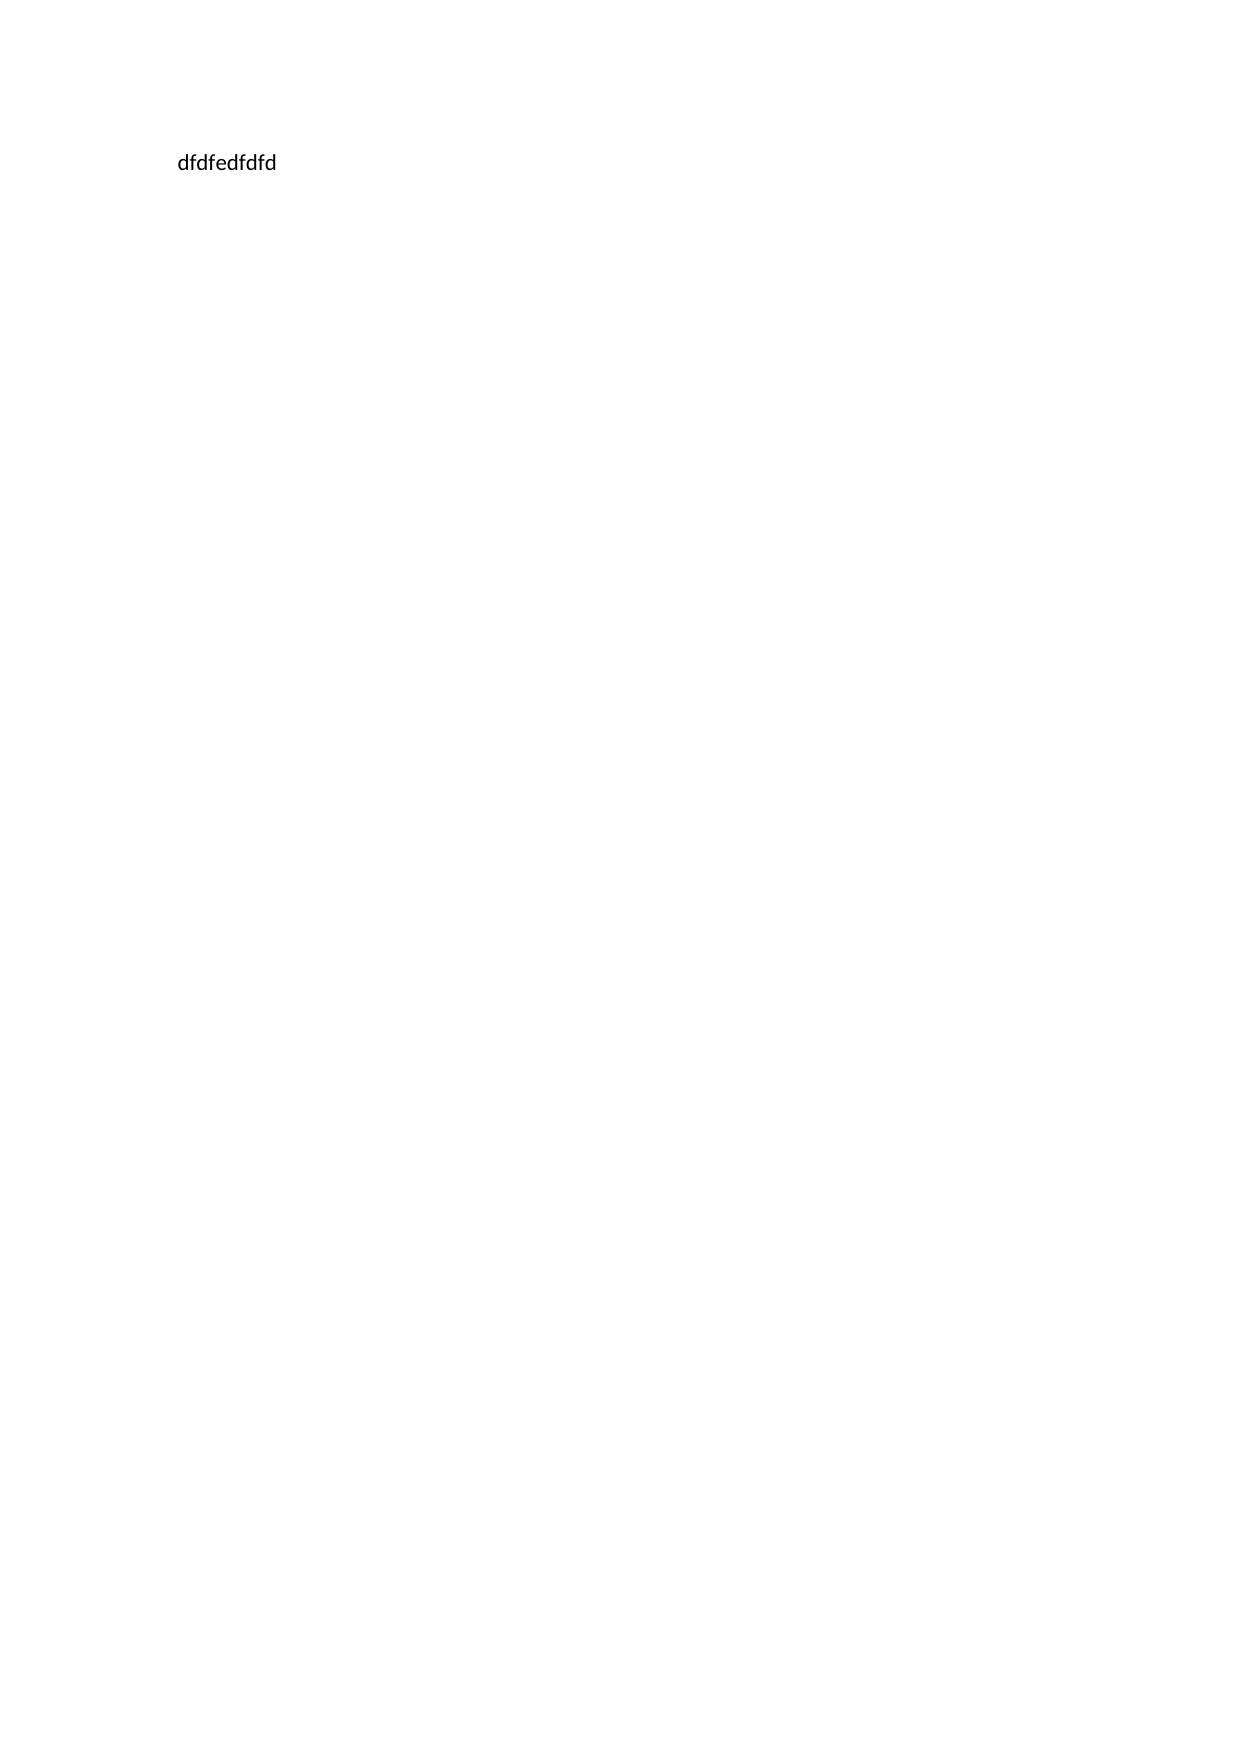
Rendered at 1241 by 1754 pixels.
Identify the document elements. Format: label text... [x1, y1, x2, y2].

text dfdfedfdfd [177, 148, 1063, 176]
